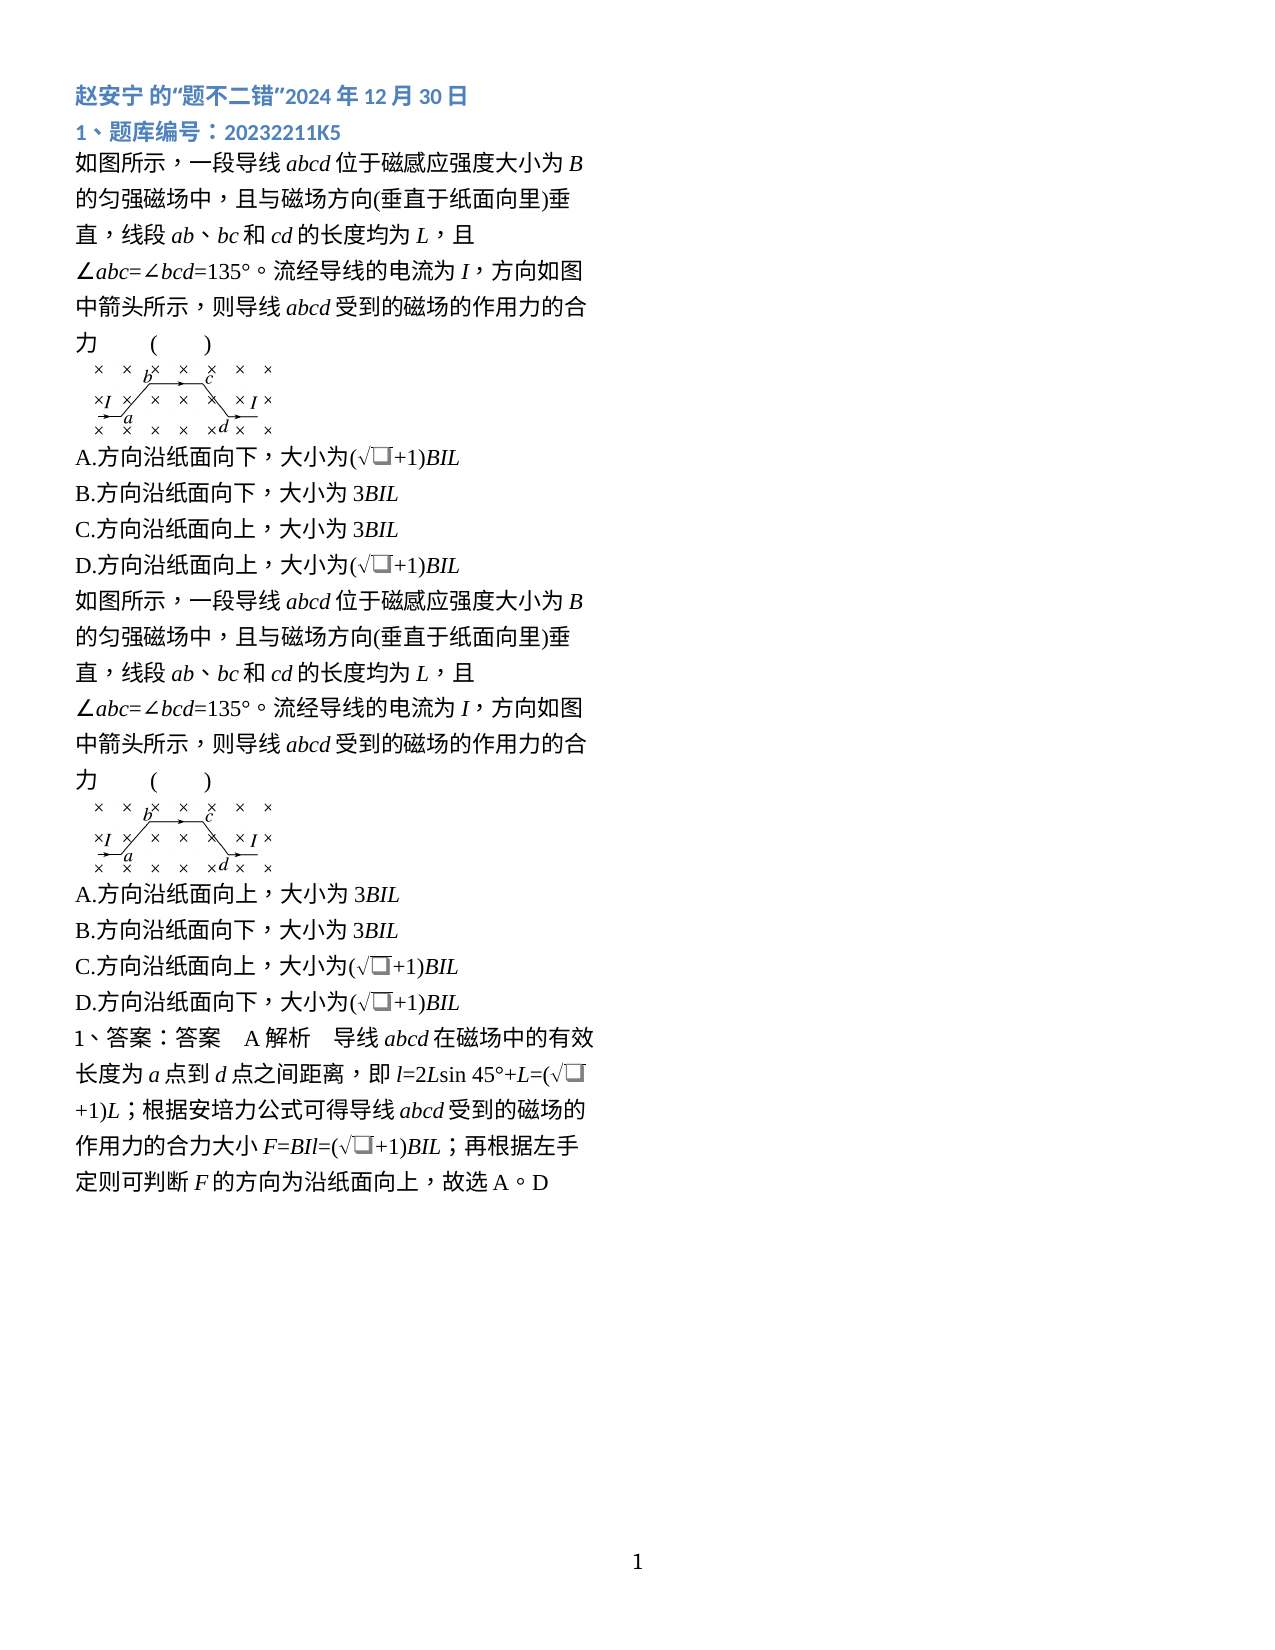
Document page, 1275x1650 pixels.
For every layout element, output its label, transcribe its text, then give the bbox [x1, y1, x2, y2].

text C.方向沿纸面向上，大小为(+1)BIL [75, 950, 600, 981]
text A.方向沿纸面向上，大小为3BIL [75, 878, 600, 909]
picture [93, 800, 272, 875]
subtitle 赵安宁 的“题不二错”2024年12月30日 [75, 80, 600, 111]
picture [93, 362, 272, 437]
text B.方向沿纸面向下，大小为3BIL [75, 914, 600, 946]
text 如图所示，一段导线abcd位于磁感应强度大小为B的匀强磁场中，且与磁场方向(垂直于纸面向里)垂直，线段ab、bc和cd的长度均为L，且∠abc=∠bcd=135°。流经导线的电流为I，方向如图中箭头所示，则导线abcd受到的磁场的作用力的合力 ( ) [75, 147, 600, 358]
text B.方向沿纸面向下，大小为3BIL [75, 477, 600, 508]
text A.方向沿纸面向下，大小为(+1)BIL [75, 441, 600, 472]
text D.方向沿纸面向上，大小为(+1)BIL [75, 549, 600, 580]
subtitle 1、题库编号：20232211K5 [75, 116, 600, 147]
text 如图所示，一段导线abcd位于磁感应强度大小为B的匀强磁场中，且与磁场方向(垂直于纸面向里)垂直，线段ab、bc和cd的长度均为L，且∠abc=∠bcd=135°。流经导线的电流为I，方向如图中箭头所示，则导线abcd受到的磁场的作用力的合力 ( ) [75, 584, 600, 796]
text D.方向沿纸面向下，大小为(+1)BIL [75, 986, 600, 1017]
text C.方向沿纸面向上，大小为3BIL [75, 513, 600, 544]
text 1、答案：答案 A解析 导线abcd在磁场中的有效长度为a点到d点之间距离，即l=2Lsin 45°+L=(+1)L；根据安培力公式可得导线abcd受到的磁场的作用力的合力大小F=BIl=(+1)BIL；再根据左手定则可判断F的方向为沿纸面向上，故选A。D [75, 1022, 600, 1197]
